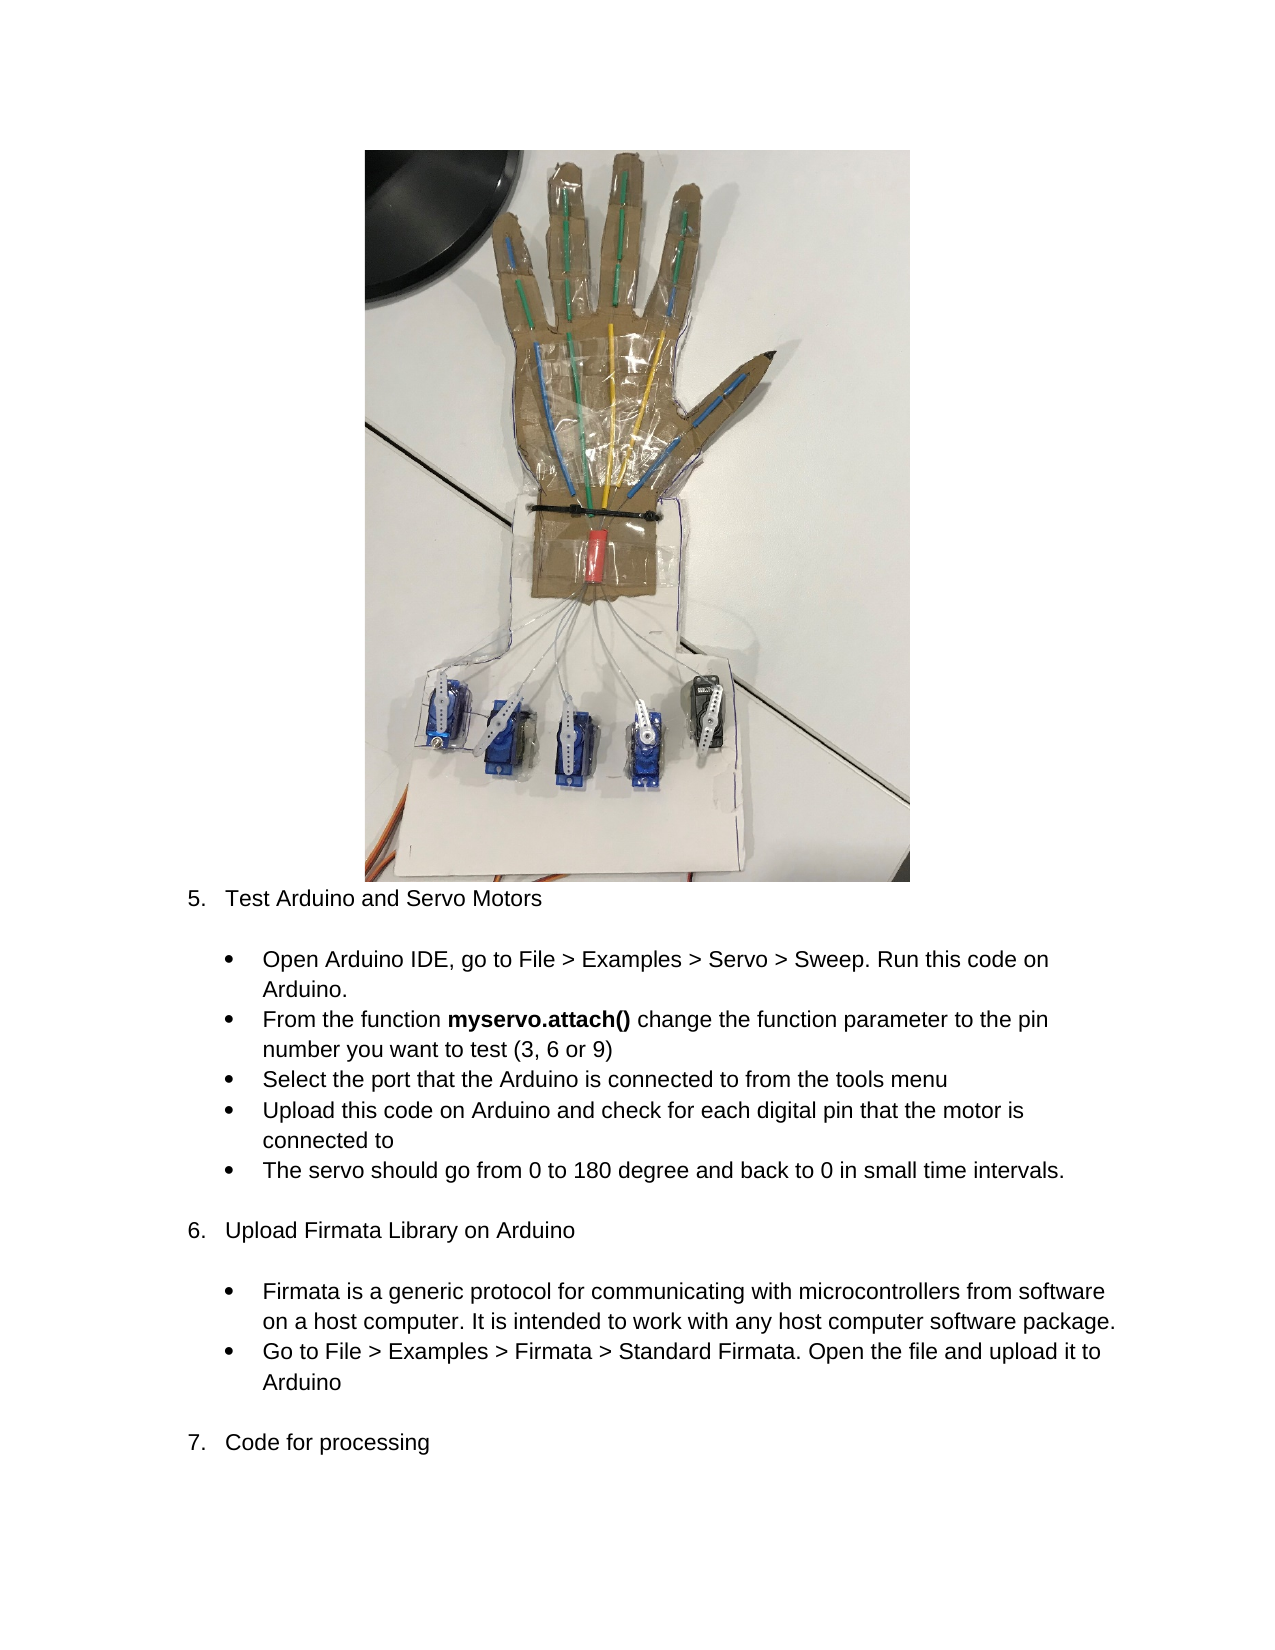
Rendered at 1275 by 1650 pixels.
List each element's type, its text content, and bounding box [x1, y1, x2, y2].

list Code for processing [187, 1429, 1125, 1455]
list The servo should go from 0 to 180 degree and back to 0 in small time intervals. [225, 1157, 1125, 1183]
list Firmata is a generic protocol for communicating with microcontrollers from software on a host computer. It is intended to work with any host computer software package. [225, 1278, 1125, 1334]
list From the function myservo.attach() change the function parameter to the pin number you want to test (3, 6 or 9) [225, 1006, 1125, 1062]
list Select the port that the Arduino is connected to from the tools menu [225, 1066, 1125, 1093]
picture [364, 150, 910, 882]
list Upload this code on Arduino and check for each digital pin that the motor is connected to [225, 1097, 1125, 1153]
list Go to File > Examples > Firmata > Standard Firmata. Open the file and upload it to Arduino [225, 1338, 1125, 1395]
list Test Arduino and Servo Motors [187, 885, 1125, 911]
list Open Arduino IDE, go to File > Examples > Servo > Sweep. Run this code on Arduino. [225, 946, 1125, 1002]
list Upload Firmata Library on Arduino [187, 1217, 1125, 1244]
